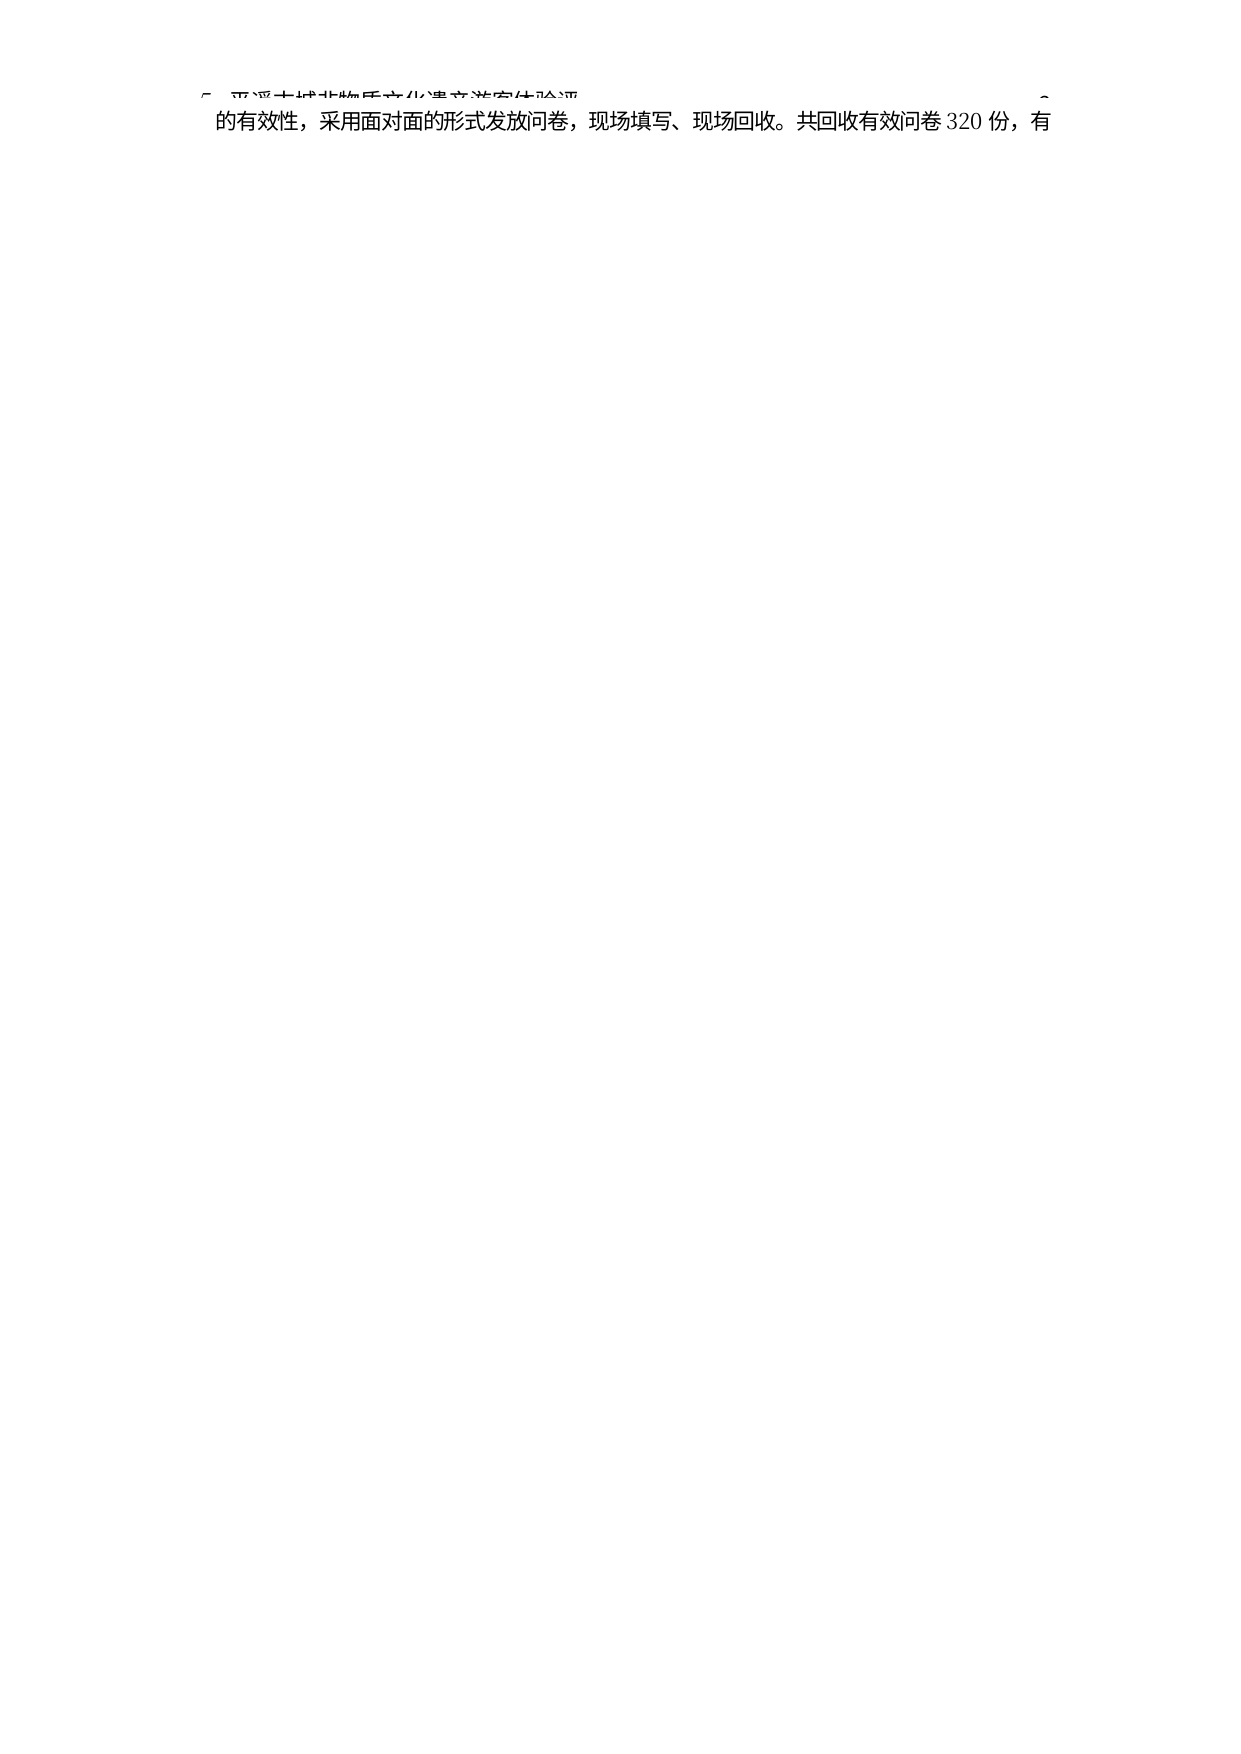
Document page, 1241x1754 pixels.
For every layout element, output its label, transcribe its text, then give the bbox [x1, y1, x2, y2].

text 的有效性，采用面对面的形式发放问卷，现场填写、现场回收。共回收有效问卷 320 份，有 [167, 104, 1053, 136]
